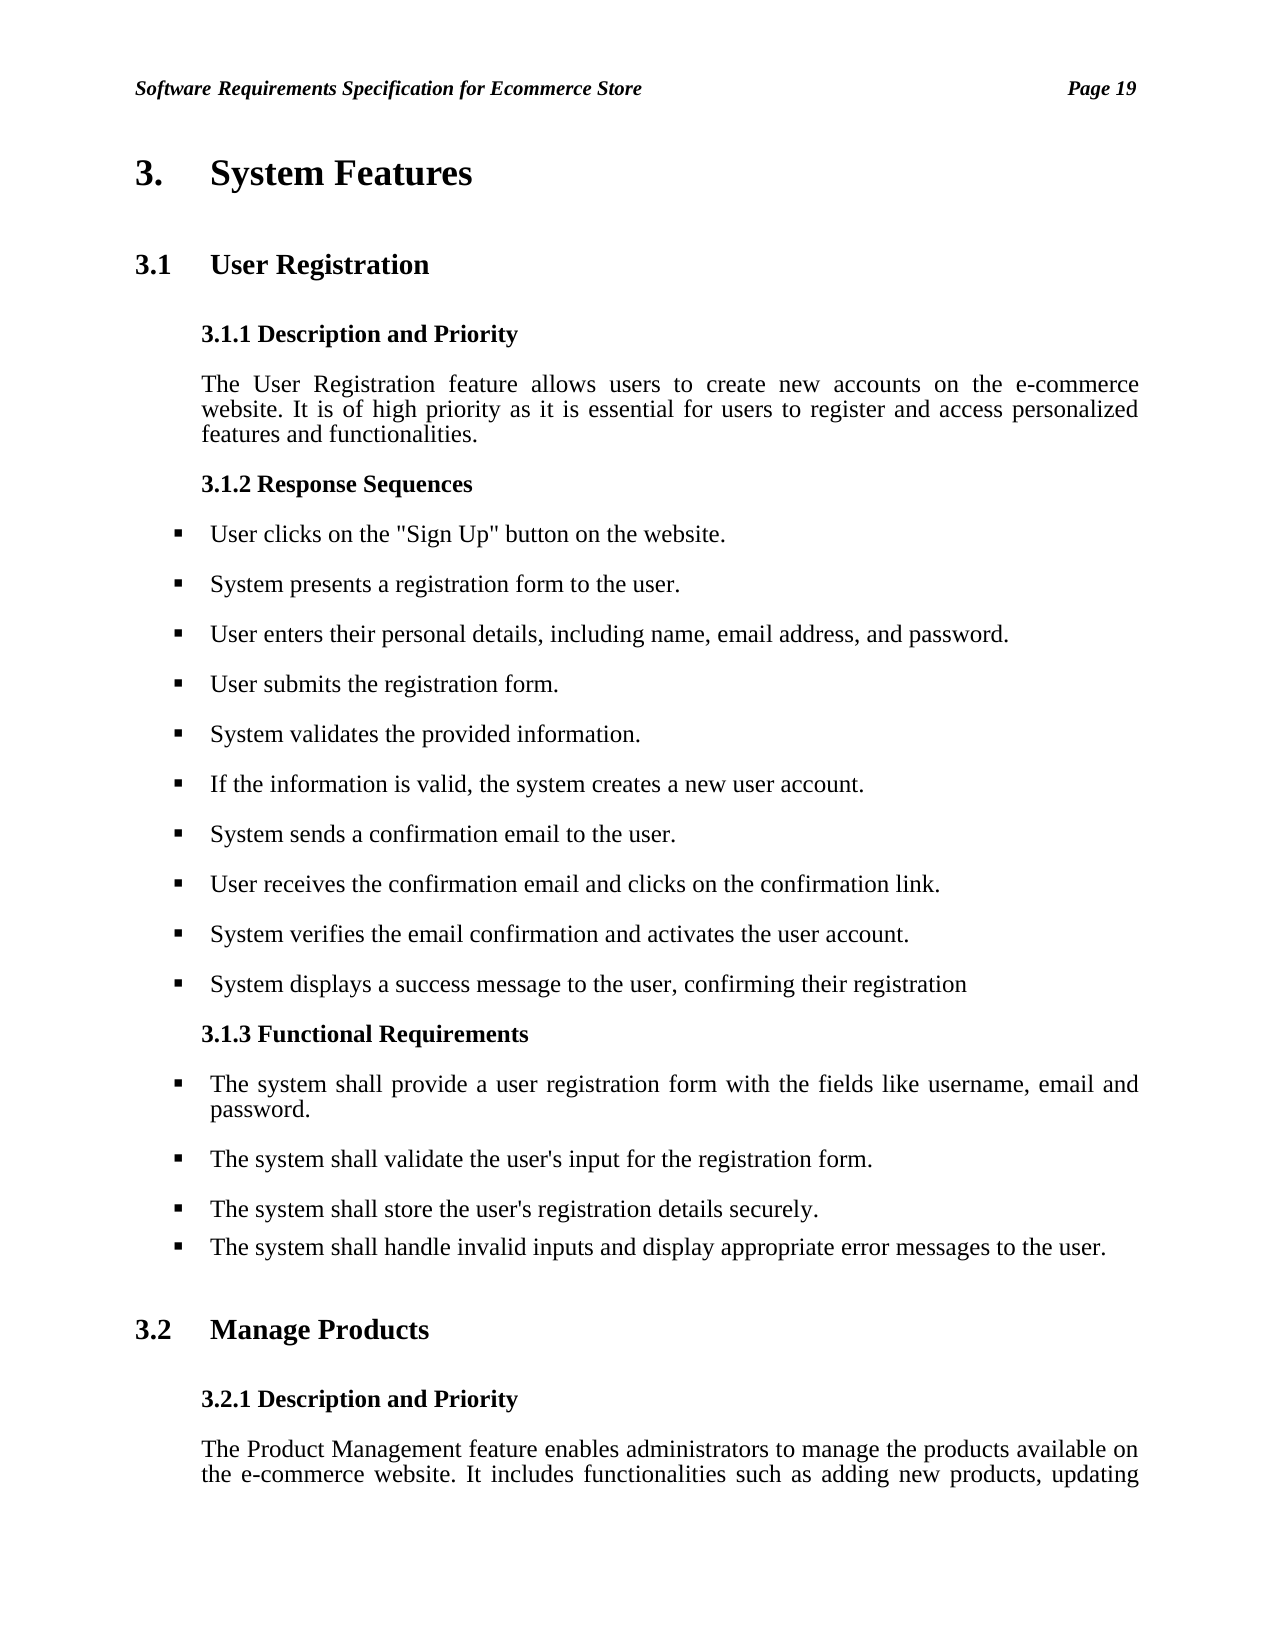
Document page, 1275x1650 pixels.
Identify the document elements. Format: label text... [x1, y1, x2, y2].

list User submits the registration form. [172, 672, 1140, 697]
text 3.2.1 Description and Priority [201, 1387, 1140, 1412]
list System validates the provided information. [172, 722, 1140, 747]
list The system shall provide a user registration form with the fields like username, email and password. [172, 1072, 1140, 1122]
text 3.1.3 Functional Requirements [201, 1022, 1140, 1047]
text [201, 1437, 1140, 1487]
list System sends a confirmation email to the user. [172, 822, 1140, 847]
subtitle Manage Products [135, 1312, 1140, 1346]
list User clicks on the "Sign Up" button on the website. [172, 522, 1140, 547]
text 3.1.2 Response Sequences [201, 472, 1140, 497]
list If the information is valid, the system creates a new user account. [172, 772, 1140, 797]
text The User Registration feature allows users to create new accounts on the e-commerce website. It is of high priority as it is essential for users to register and access personalized features and functionalities. [201, 372, 1140, 447]
text 3.1.1 Description and Priority [201, 322, 1140, 347]
list System verifies the email confirmation and activates the user account. [172, 922, 1140, 947]
list User receives the confirmation email and clicks on the confirmation link. [172, 872, 1140, 897]
list The system shall handle invalid inputs and display appropriate error messages to the user. [172, 1235, 1140, 1260]
list System displays a success message to the user, confirming their registration [172, 972, 1140, 997]
subtitle System Features [135, 150, 1140, 193]
list The system shall store the user's registration details securely. [172, 1197, 1140, 1222]
list System presents a registration form to the user. [172, 572, 1140, 597]
list The system shall validate the user's input for the registration form. [172, 1147, 1140, 1172]
subtitle User Registration [135, 247, 1140, 281]
list User enters their personal details, including name, email address, and password. [172, 622, 1140, 647]
